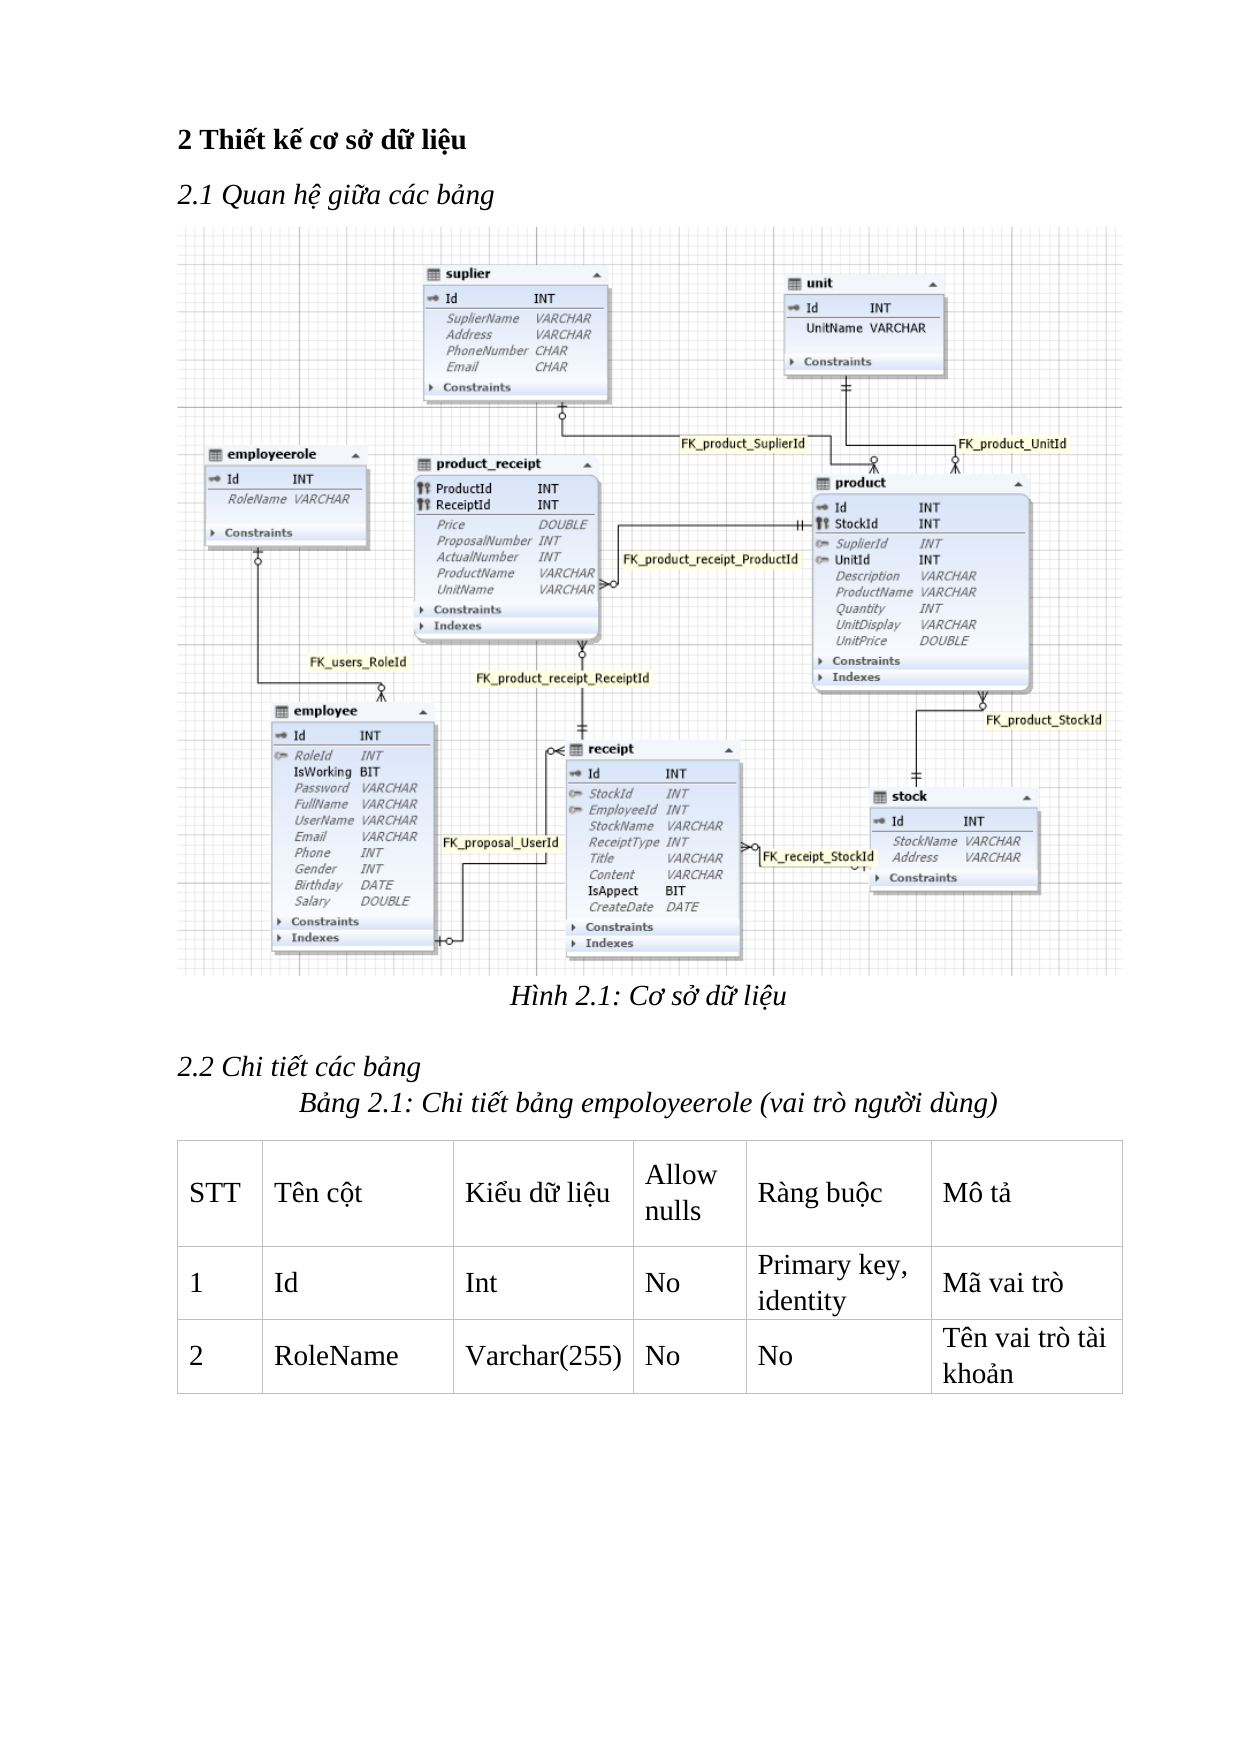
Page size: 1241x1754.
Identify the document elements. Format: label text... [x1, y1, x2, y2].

text Bảng 2.1: Chi tiết bảng empoloyeerole (vai trò người dùng) [177, 1085, 1122, 1119]
table_header Kiểu dữ liệu [454, 1141, 633, 1246]
table_cell 2 [178, 1320, 262, 1393]
table_cell Id [263, 1247, 453, 1319]
table_cell RoleName [263, 1320, 453, 1393]
table_cell Primary key, identity [747, 1247, 931, 1319]
table_cell No [747, 1320, 931, 1393]
table_header Tên cột [263, 1141, 453, 1246]
subtitle 2 Thiết kế cơ sở dữ liệu [177, 122, 1122, 156]
subtitle 2.1 Quan hệ giữa các bảng [177, 177, 1122, 210]
table_cell Tên vai trò tài khoản [932, 1320, 1122, 1393]
table_cell Varchar(255) [454, 1320, 633, 1393]
table_cell 1 [178, 1247, 262, 1319]
table_header Mô tả [932, 1141, 1122, 1246]
subtitle 2.2 Chi tiết các bảng [177, 1049, 1122, 1083]
picture [177, 227, 1123, 976]
table_header Allow nulls [634, 1141, 746, 1246]
table_cell No [634, 1247, 746, 1319]
text Hình 2.1: Cơ sở dữ liệu [177, 978, 1122, 1012]
table_cell Mã vai trò [932, 1247, 1122, 1319]
table_header Ràng buộc [747, 1141, 931, 1246]
table_header STT [178, 1141, 262, 1246]
table_cell No [634, 1320, 746, 1393]
table_cell Int [454, 1247, 633, 1319]
